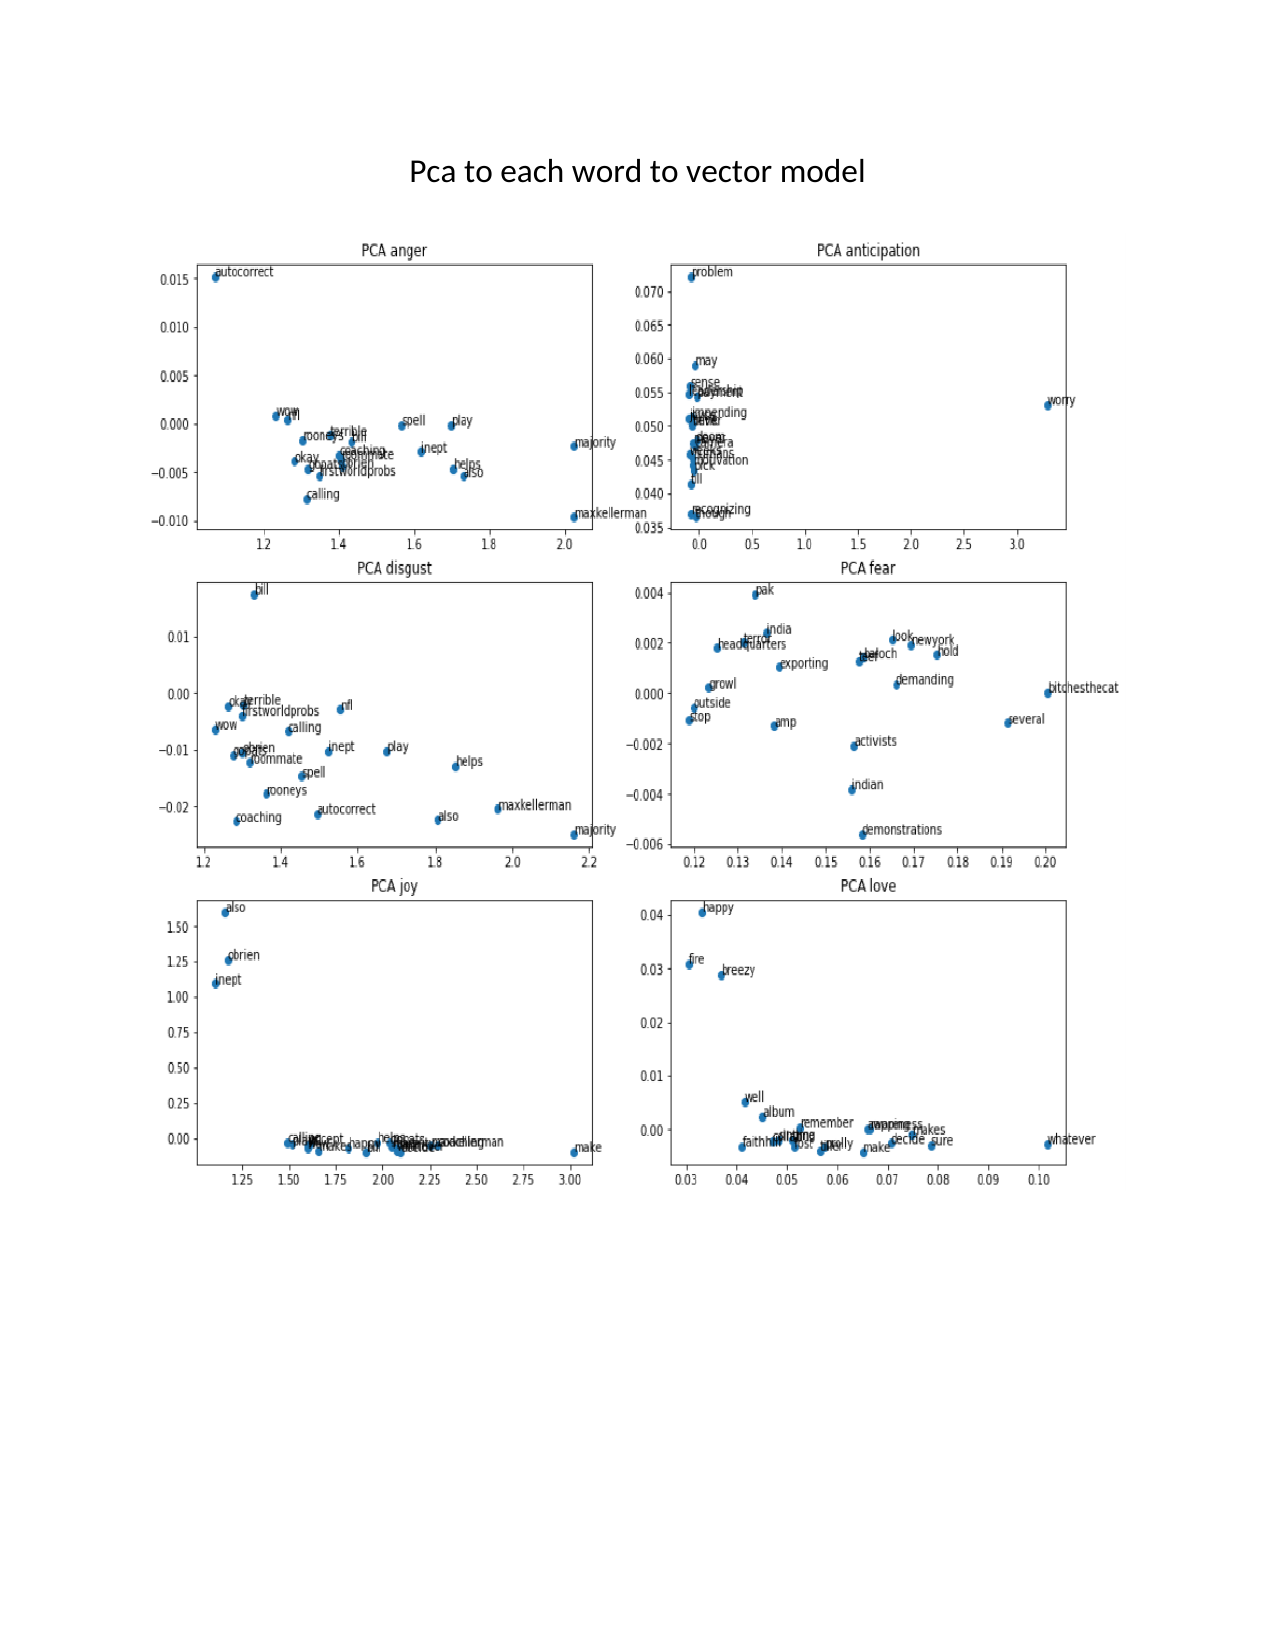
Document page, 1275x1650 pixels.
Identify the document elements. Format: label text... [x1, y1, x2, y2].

text Pca to each word to vector model [150, 150, 1125, 191]
picture [150, 217, 1125, 1191]
